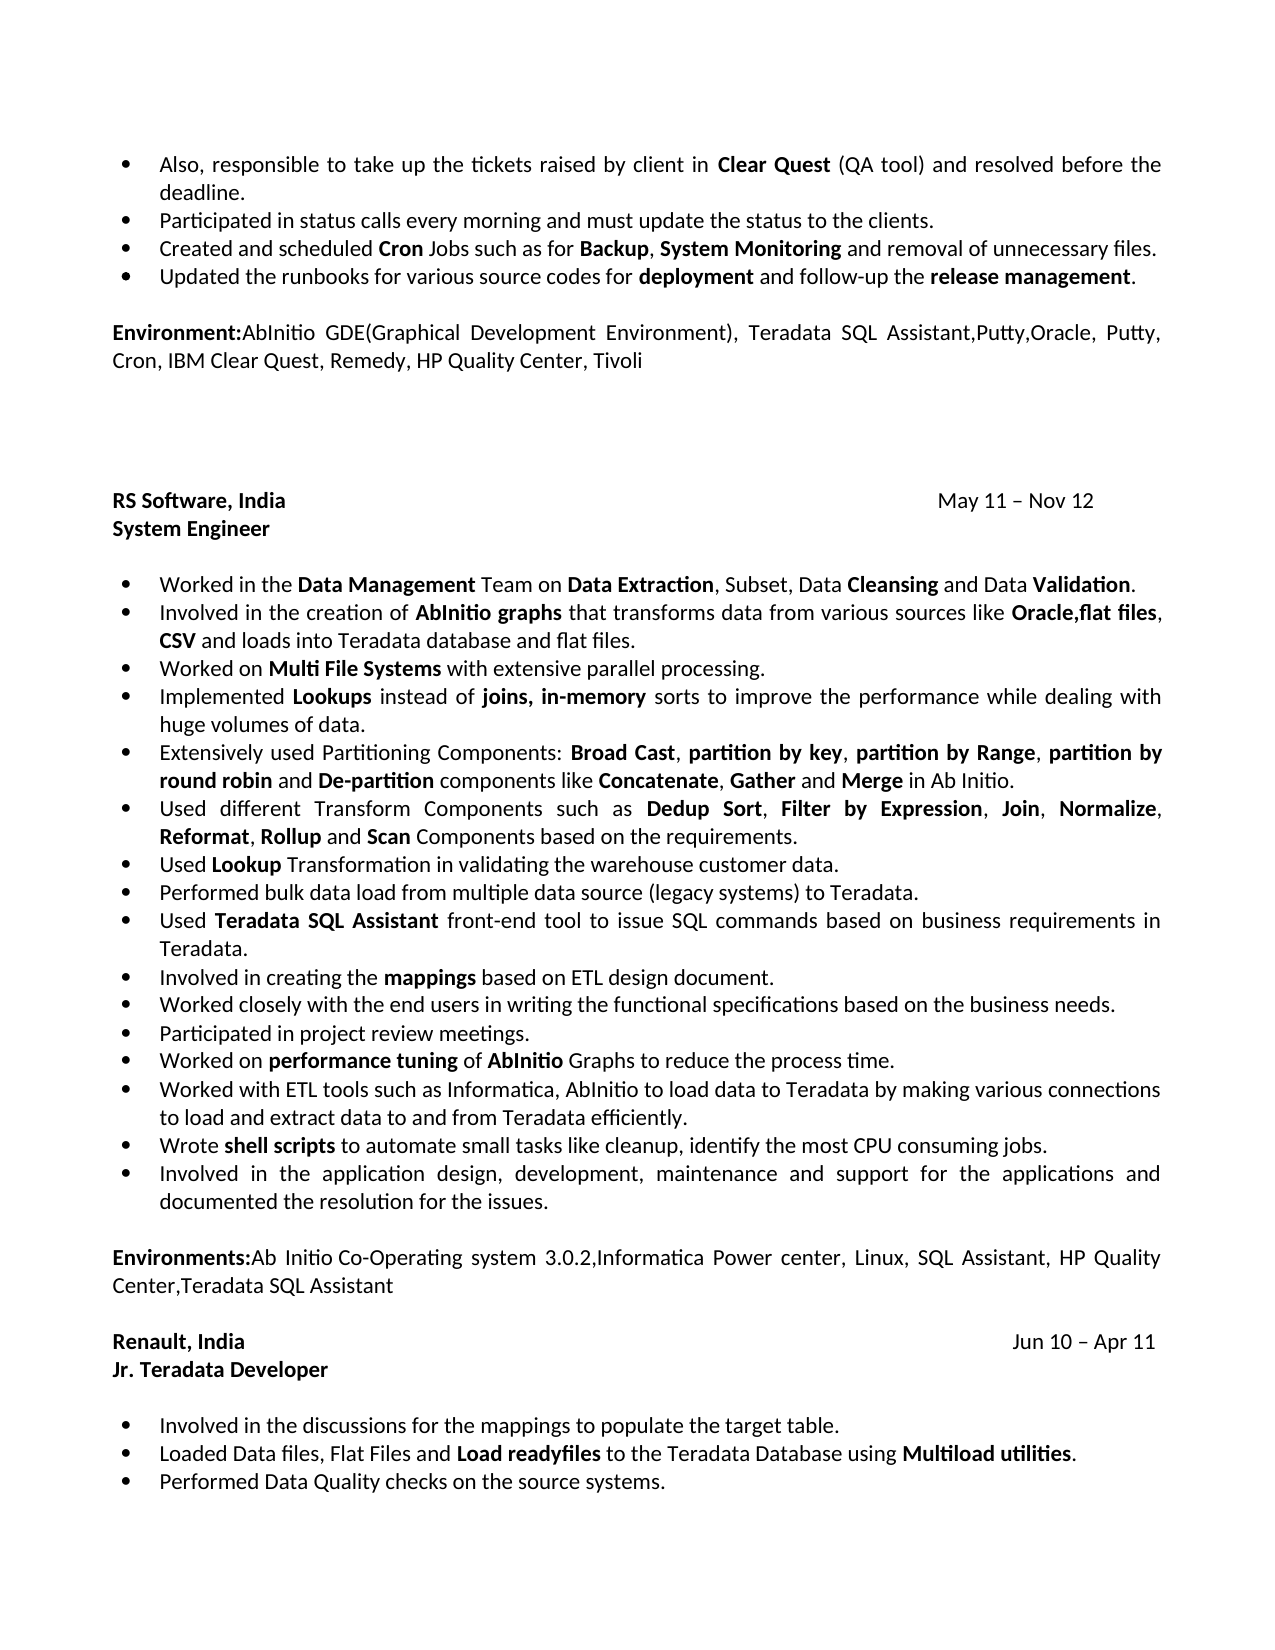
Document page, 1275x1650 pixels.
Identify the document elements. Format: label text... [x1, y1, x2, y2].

list Loaded Data files, Flat Files and Load readyfiles to the Teradata Database using Multiload utilities. [122, 1439, 1162, 1467]
list Worked on performance tuning of AbInitio Graphs to reduce the process time. [122, 1047, 1162, 1075]
list Implemented Lookups instead of joins, in-memory sorts to improve the performance while dealing with huge volumes of data. [122, 682, 1162, 738]
list Participated in project review meetings. [122, 1019, 1162, 1047]
list Used different Transform Components such as Dedup Sort, Filter by Expression, Join, Normalize, Reformat, Rollup and Scan Components based on the requirements. [122, 794, 1162, 851]
list Wrote shell scripts to automate small tasks like cleanup, identify the most CPU consuming jobs. [122, 1131, 1162, 1159]
list Involved in the application design, development, maintenance and support for the applications and documented the resolution for the issues. [122, 1159, 1162, 1215]
list Performed Data Quality checks on the source systems. [122, 1467, 1162, 1495]
list Worked with ETL tools such as Informatica, AbInitio to load data to Teradata by making various connections to load and extract data to and from Teradata efficiently. [122, 1075, 1162, 1131]
text System Engineer [112, 514, 1162, 542]
list Involved in the creation of AbInitio graphs that transforms data from various sources like Oracle,flat files, CSV and loads into Teradata database and flat files. [122, 598, 1162, 654]
list Worked in the Data Management Team on Data Extraction, Subset, Data Cleansing and Data Validation. [122, 570, 1162, 598]
text Environments:Ab Initio Co-Operating system 3.0.2,Informatica Power center, Linux, SQL Assistant, HP Quality Center,Teradata SQL Assistant [112, 1243, 1162, 1299]
list Used Teradata SQL Assistant front-end tool to issue SQL commands based on business requirements in Teradata. [122, 907, 1162, 963]
list Worked on Multi File Systems with extensive parallel processing. [122, 654, 1162, 682]
list Involved in creating the mappings based on ETL design document. [122, 963, 1162, 991]
text Jr. Teradata Developer [112, 1355, 1162, 1383]
list Updated the runbooks for various source codes for deployment and follow-up the release management. [122, 262, 1162, 290]
list Also, responsible to take up the tickets raised by client in Clear Quest (QA tool) and resolved before the deadline. [122, 150, 1162, 206]
list Worked closely with the end users in writing the functional specifications based on the business needs. [122, 991, 1162, 1019]
text RS Software, India May 11 – Nov 12 [112, 486, 1162, 514]
text Renault, India Jun 10 – Apr 11 [112, 1327, 1162, 1355]
list Created and scheduled Cron Jobs such as for Backup, System Monitoring and removal of unnecessary files. [122, 234, 1162, 262]
list Involved in the discussions for the mappings to populate the target table. [122, 1411, 1162, 1439]
list Participated in status calls every morning and must update the status to the clients. [122, 206, 1162, 234]
text Environment:AbInitio GDE(Graphical Development Environment), Teradata SQL Assistant,Putty,Oracle, Putty, Cron, IBM Clear Quest, Remedy, HP Quality Center, Tivoli [112, 318, 1162, 374]
list Performed bulk data load from multiple data source (legacy systems) to Teradata. [122, 878, 1162, 907]
list Used Lookup Transformation in validating the warehouse customer data. [122, 851, 1162, 878]
list Extensively used Partitioning Components: Broad Cast, partition by key, partition by Range, partition by round robin and De-partition components like Concatenate, Gather and Merge in Ab Initio. [122, 738, 1162, 794]
